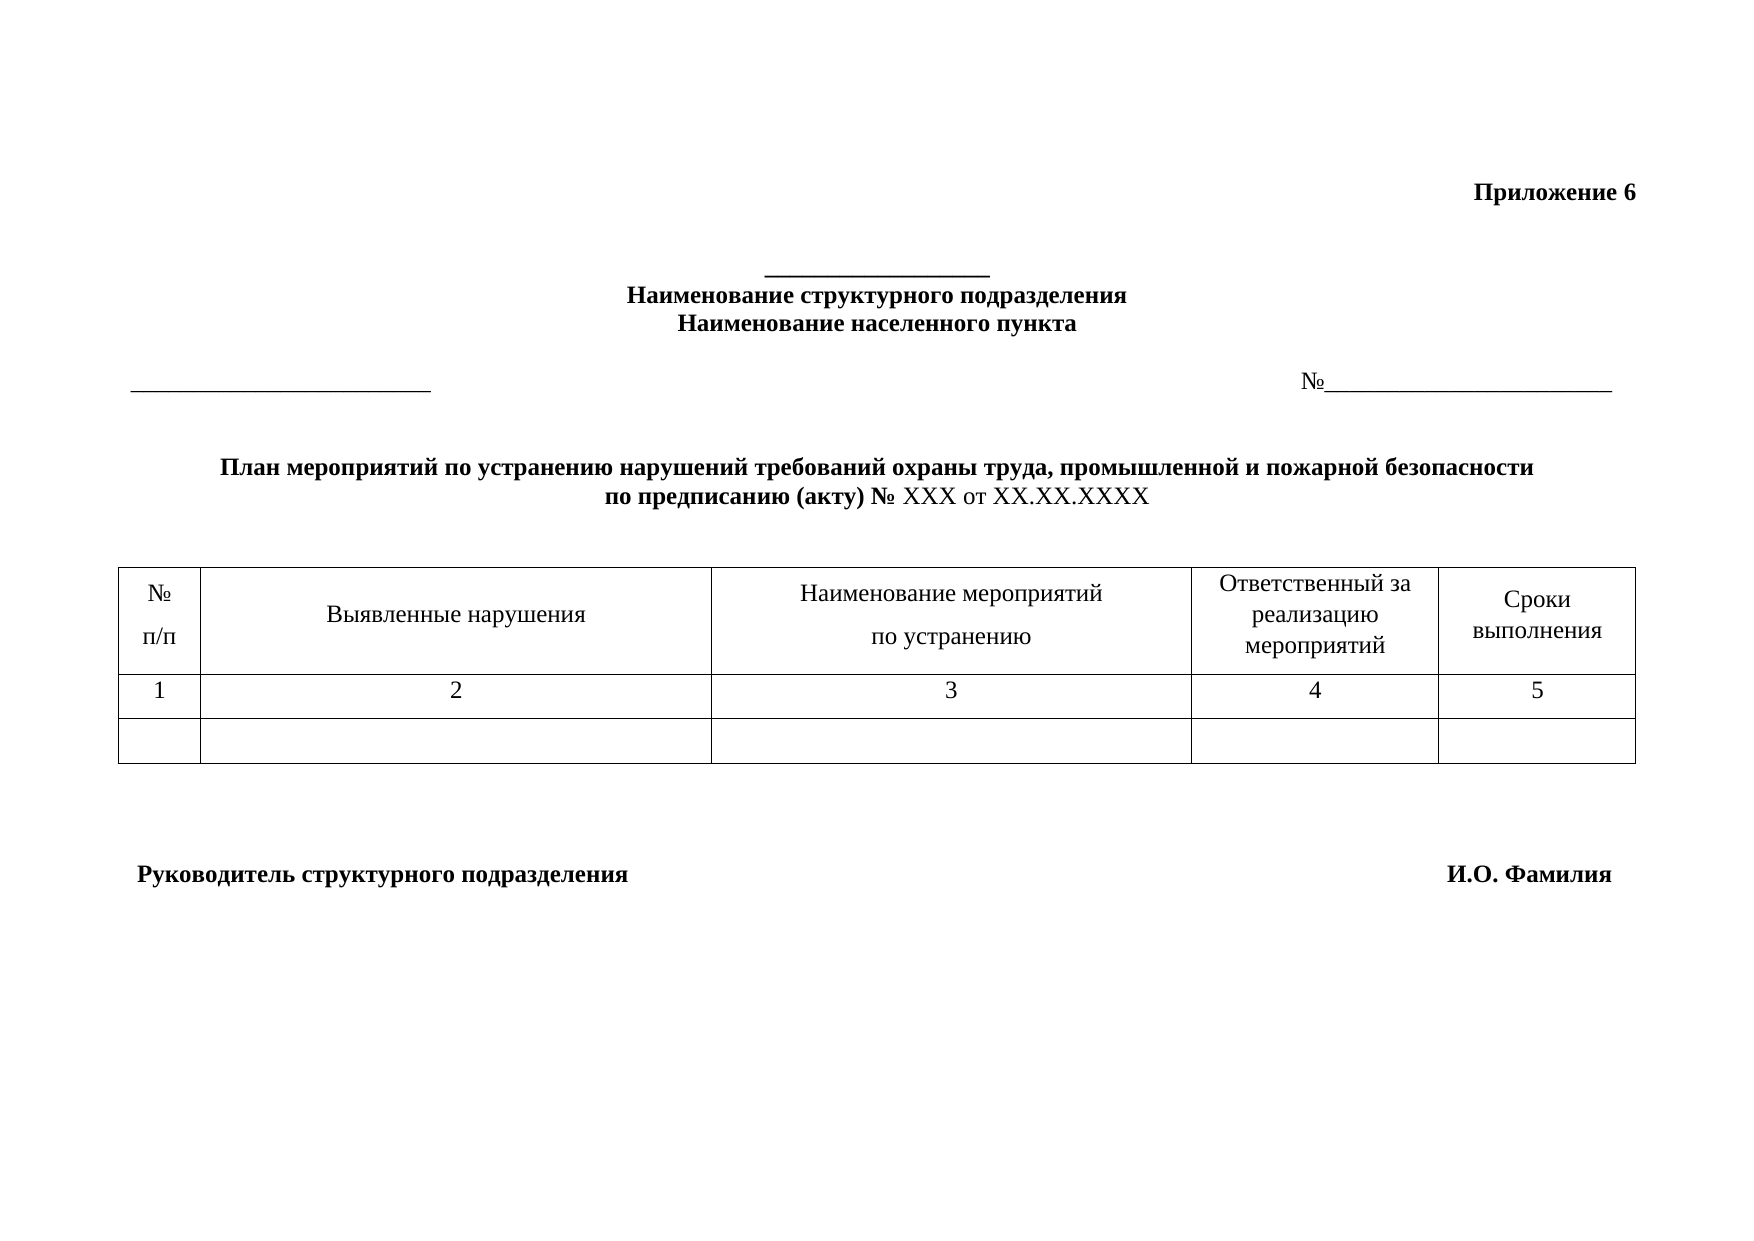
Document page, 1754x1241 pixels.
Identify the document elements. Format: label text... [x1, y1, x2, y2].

table_cell 1 [119, 675, 200, 718]
table_cell [712, 719, 1191, 763]
table_cell [201, 719, 711, 763]
text Руководитель структурного подразделения И.О. Фамилия [118, 859, 1636, 888]
text ________________________ №_______________________ [118, 366, 1636, 395]
table_cell [1439, 719, 1635, 763]
table_cell [1192, 719, 1438, 763]
text __________________ [118, 251, 1636, 280]
text по предписанию (акту) № ХХХ от ХХ.ХХ.ХХХХ [118, 481, 1636, 510]
table_cell 4 [1192, 675, 1438, 718]
text Наименование населенного пункта [118, 308, 1636, 337]
table_cell 2 [201, 675, 711, 718]
table_header Наименование мероприятий по устранению [712, 568, 1191, 674]
text Приложение 6 [118, 177, 1636, 206]
table_cell [119, 719, 200, 763]
table_header Выявленные нарушения [201, 568, 711, 674]
table_header Ответственный за реализацию мероприятий [1192, 568, 1438, 674]
table_header Сроки выполнения [1439, 568, 1635, 674]
table_header № п/п [119, 568, 200, 674]
table_cell 5 [1439, 675, 1635, 718]
text План мероприятий по устранению нарушений требований охраны труда, промышленной и пожарной безопасности [118, 452, 1636, 481]
text Наименование структурного подразделения [118, 280, 1636, 308]
table_cell 3 [712, 675, 1191, 718]
